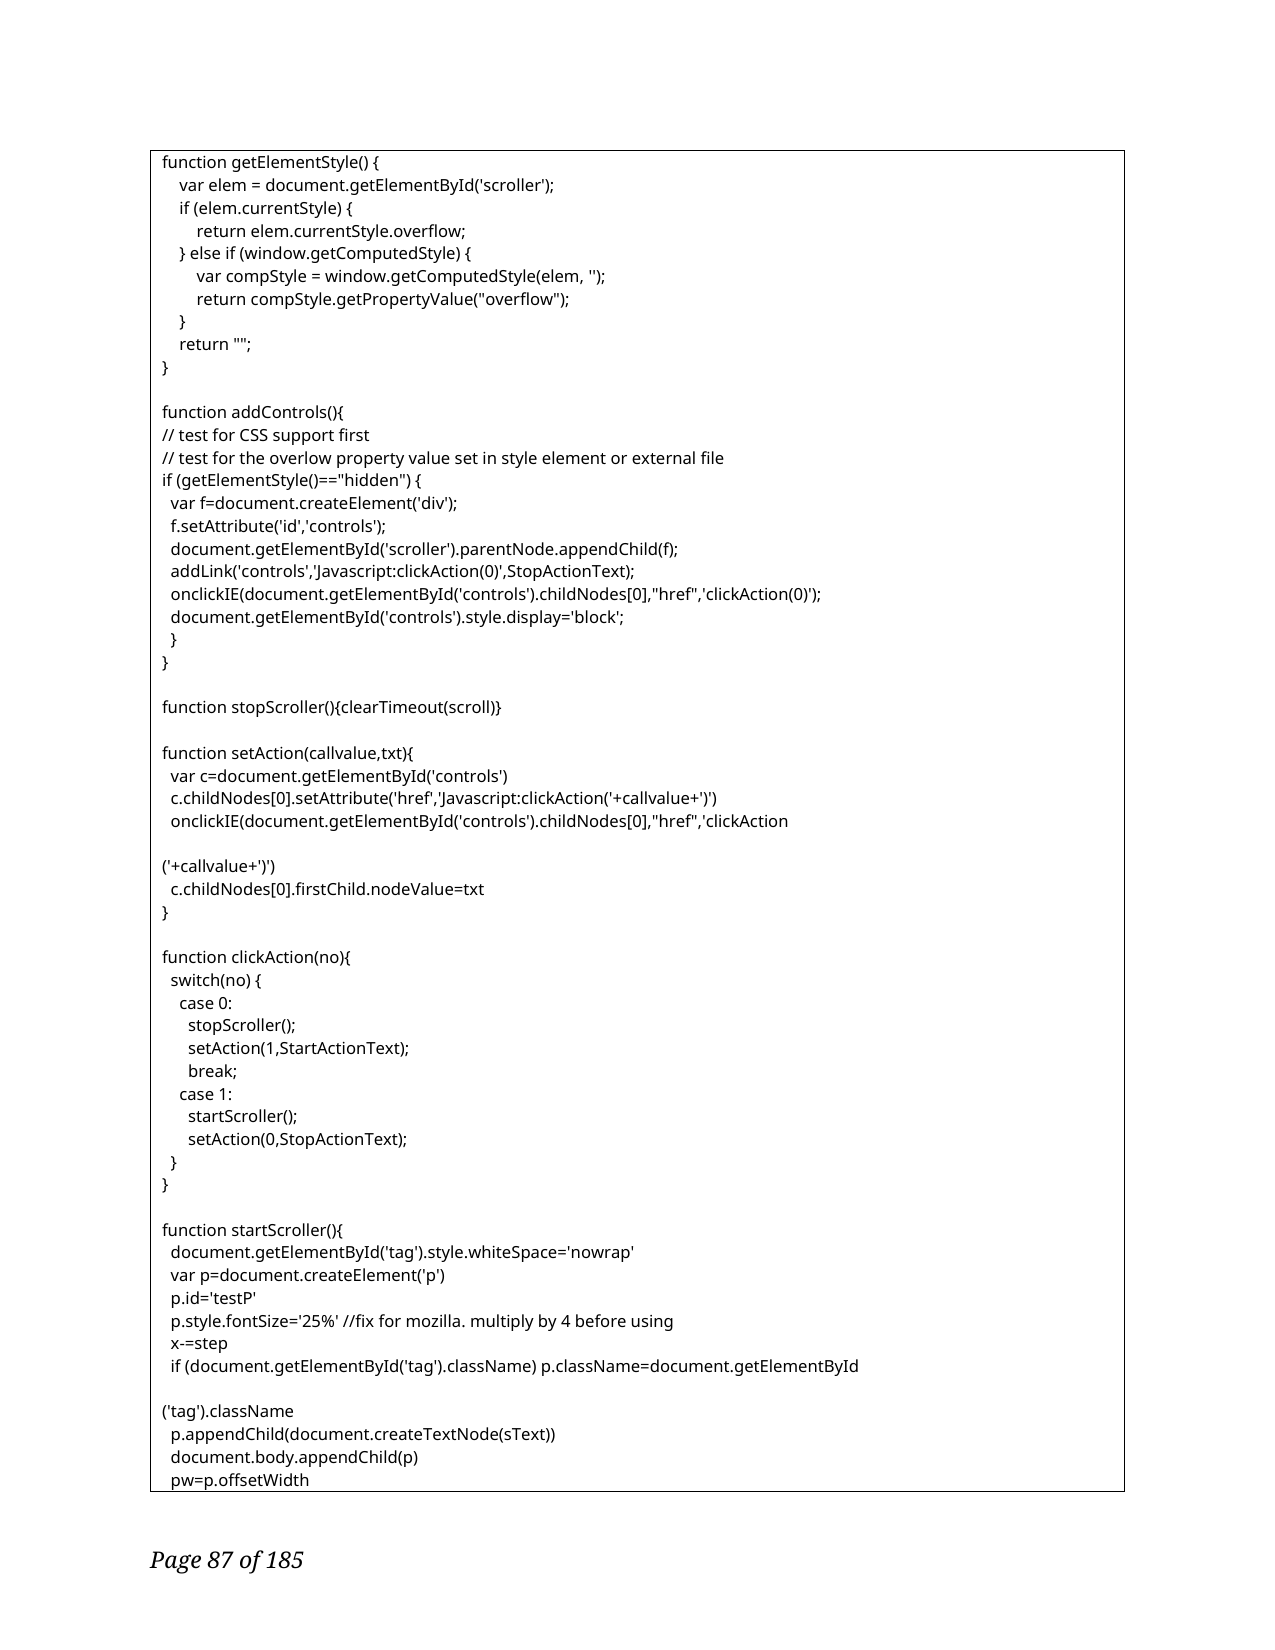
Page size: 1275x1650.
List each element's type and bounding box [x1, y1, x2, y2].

table_cell [151, 151, 1124, 1491]
